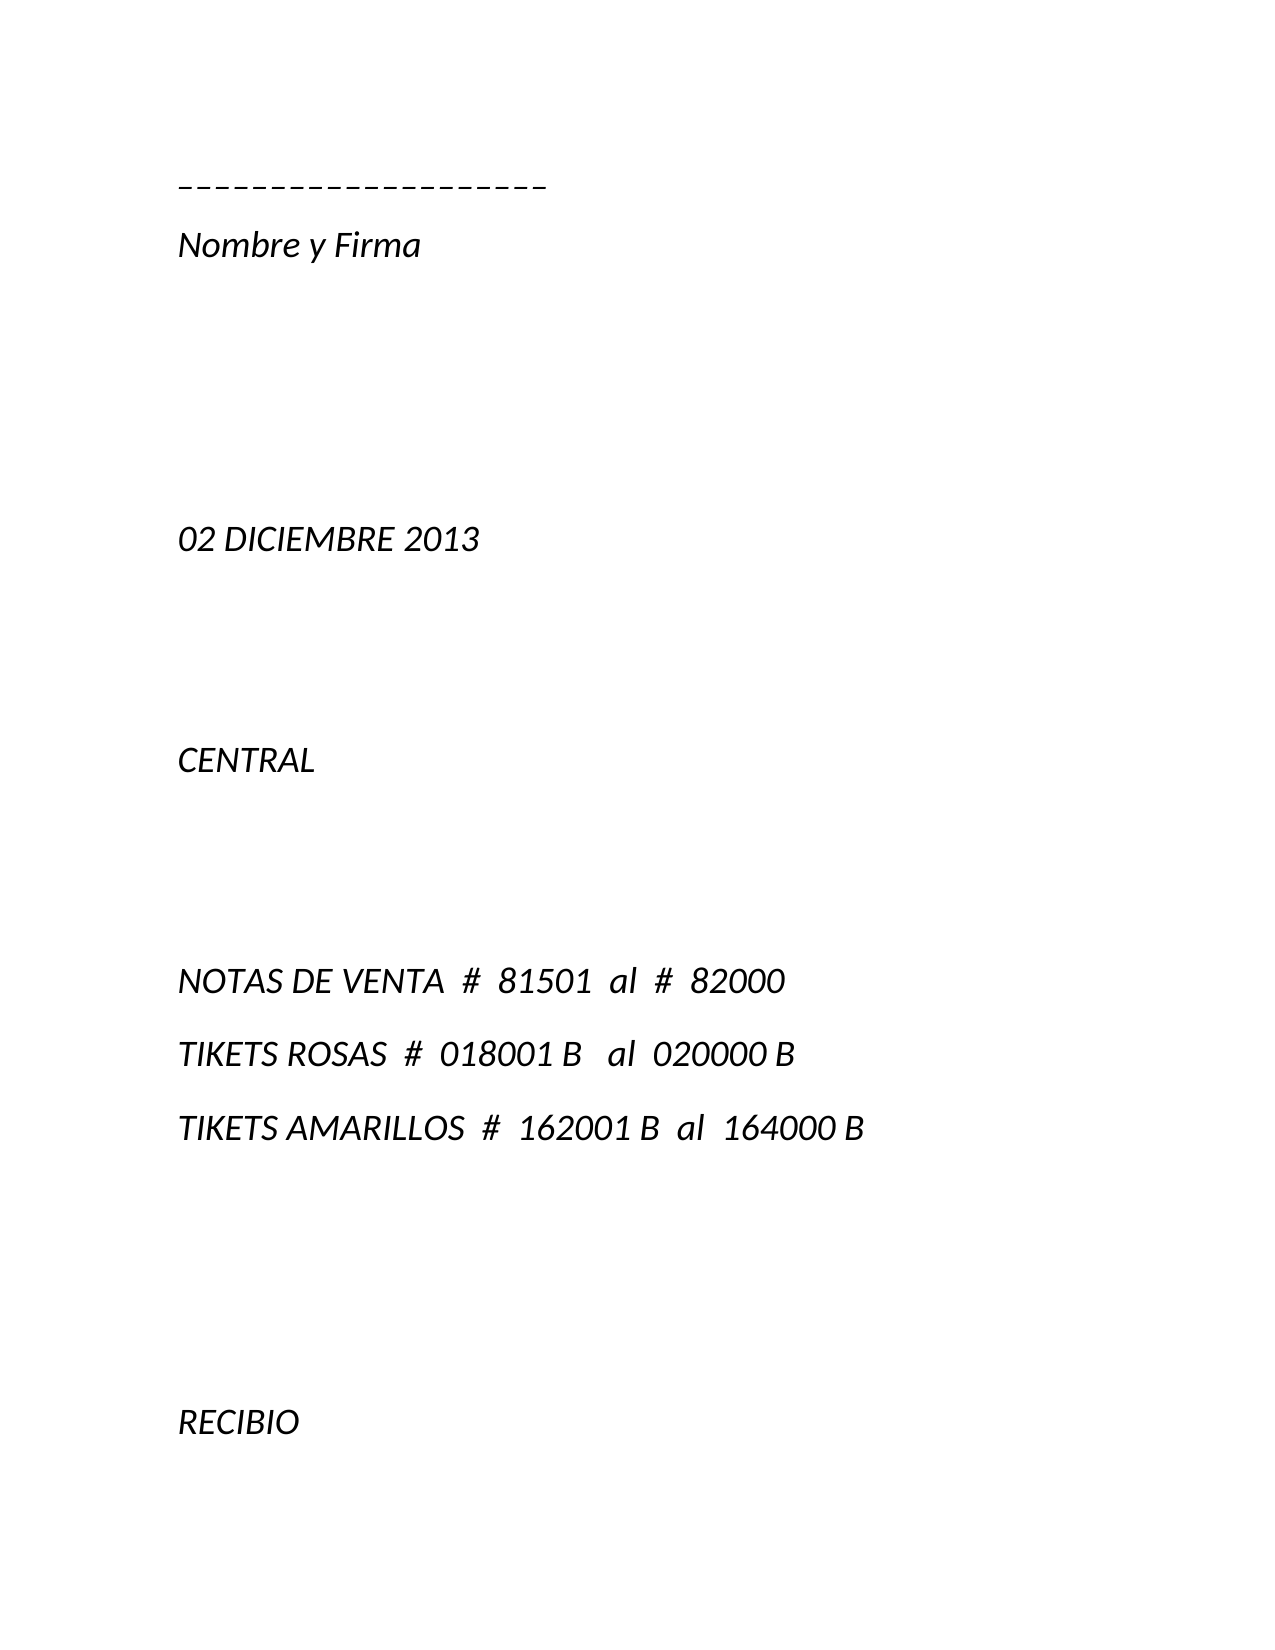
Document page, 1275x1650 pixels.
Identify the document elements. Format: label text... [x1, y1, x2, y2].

text ____________________ [177, 148, 1098, 193]
text RECIBIO [177, 1398, 1098, 1444]
text TIKETS ROSAS # 018001 B al 020000 B [177, 1030, 1098, 1076]
text Nombre y Firma [177, 221, 1098, 267]
text CENTRAL [177, 736, 1098, 782]
text NOTAS DE VENTA # 81501 al # 82000 [177, 957, 1098, 1002]
text 02 DICIEMBRE 2013 [177, 515, 1098, 561]
text TIKETS AMARILLOS # 162001 B al 164000 B [177, 1104, 1098, 1149]
